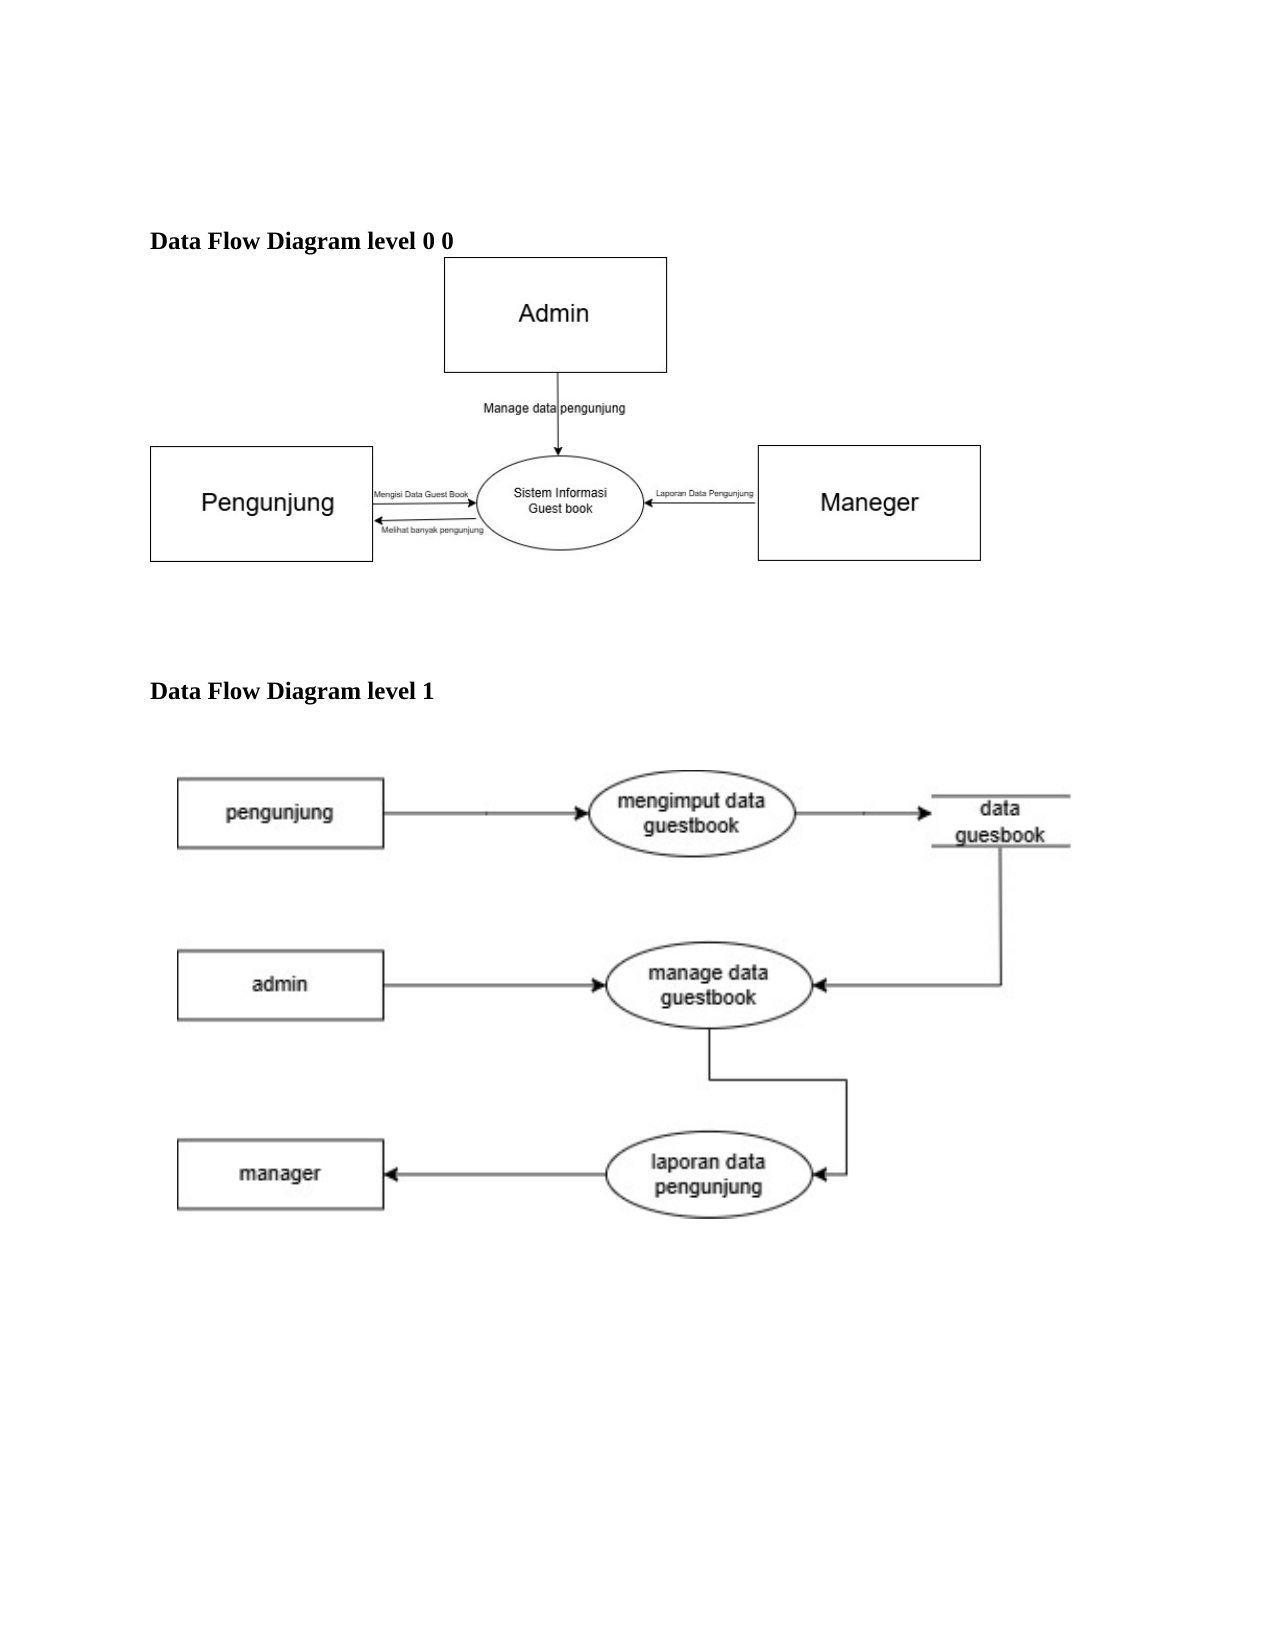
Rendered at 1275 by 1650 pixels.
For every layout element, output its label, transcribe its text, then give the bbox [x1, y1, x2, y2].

picture [177, 770, 1073, 1219]
text Data Flow Diagram level 1 [150, 676, 1125, 704]
picture [150, 257, 982, 562]
